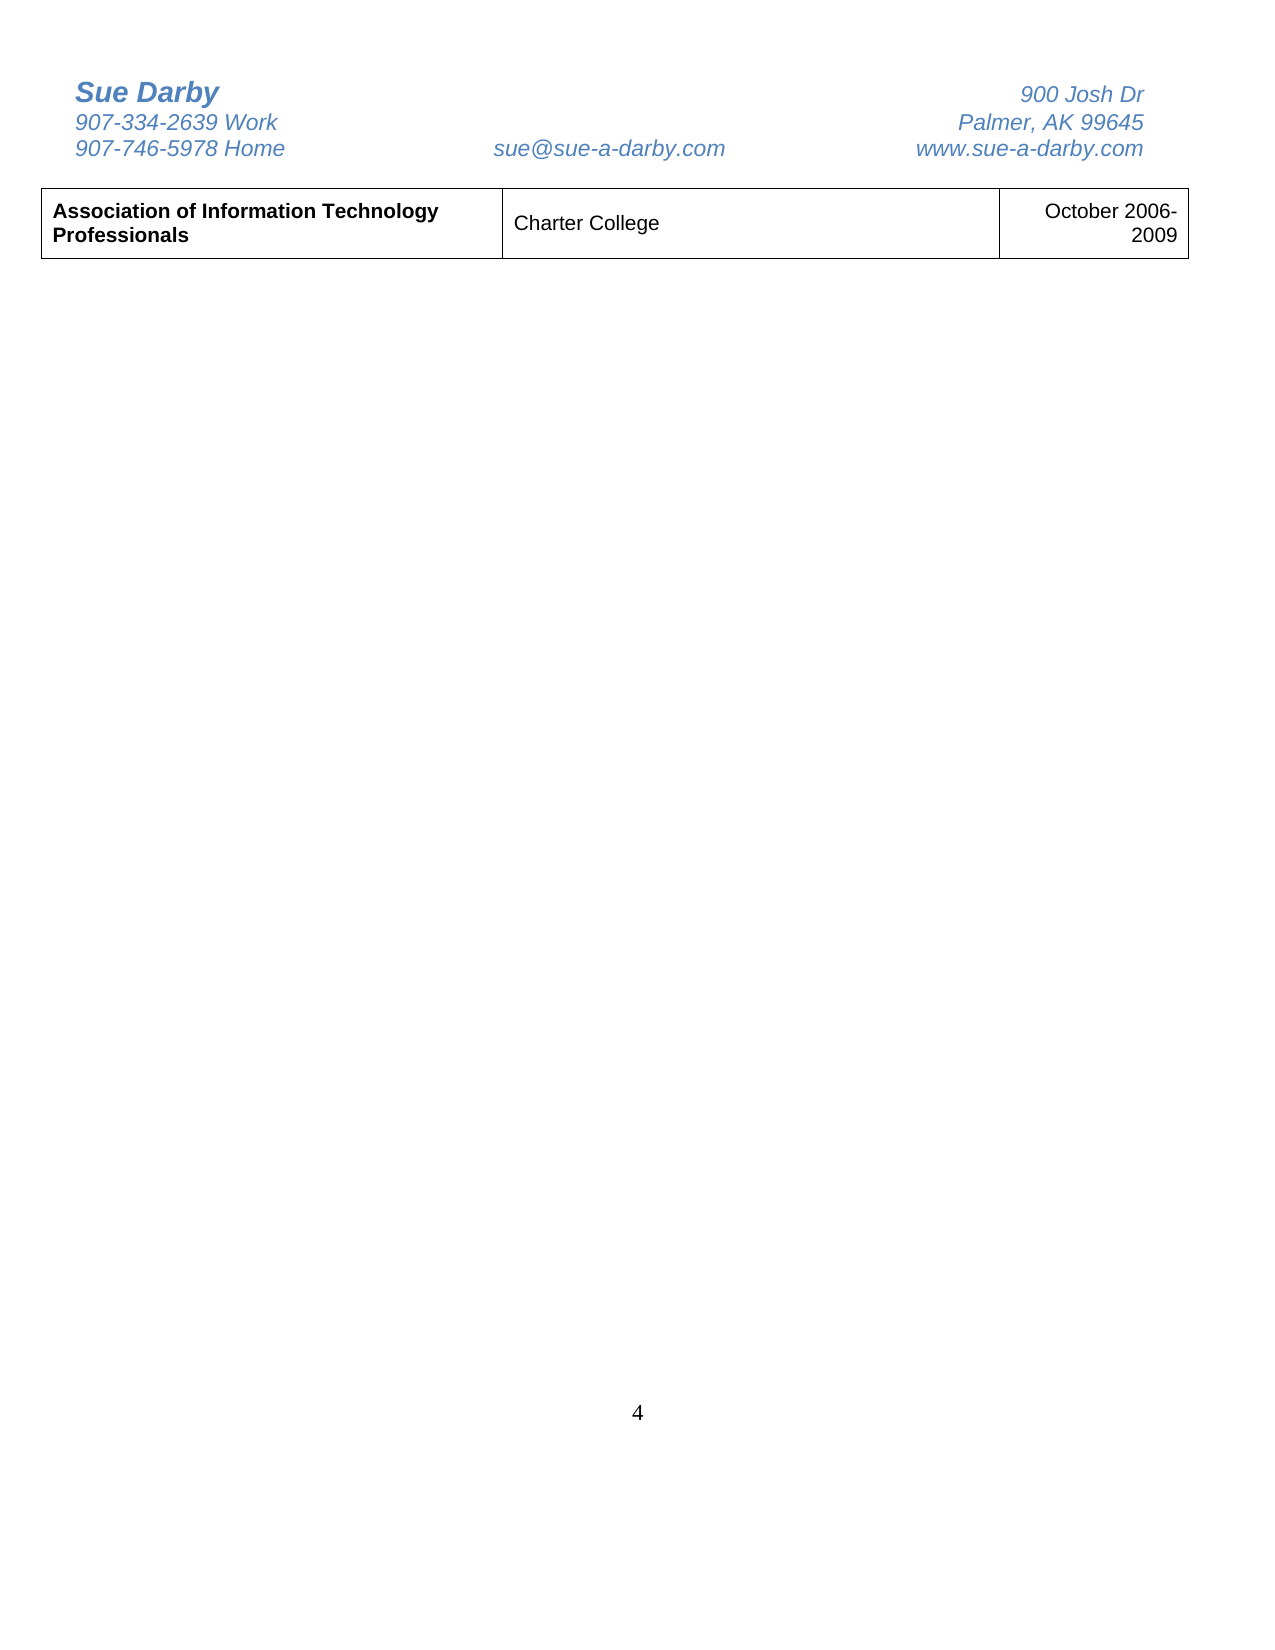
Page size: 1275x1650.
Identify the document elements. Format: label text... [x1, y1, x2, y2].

table_cell October 2006- 2009 [1000, 189, 1188, 257]
table_cell Association of Information Technology Professionals [42, 189, 502, 257]
table_cell Charter College [503, 189, 999, 257]
